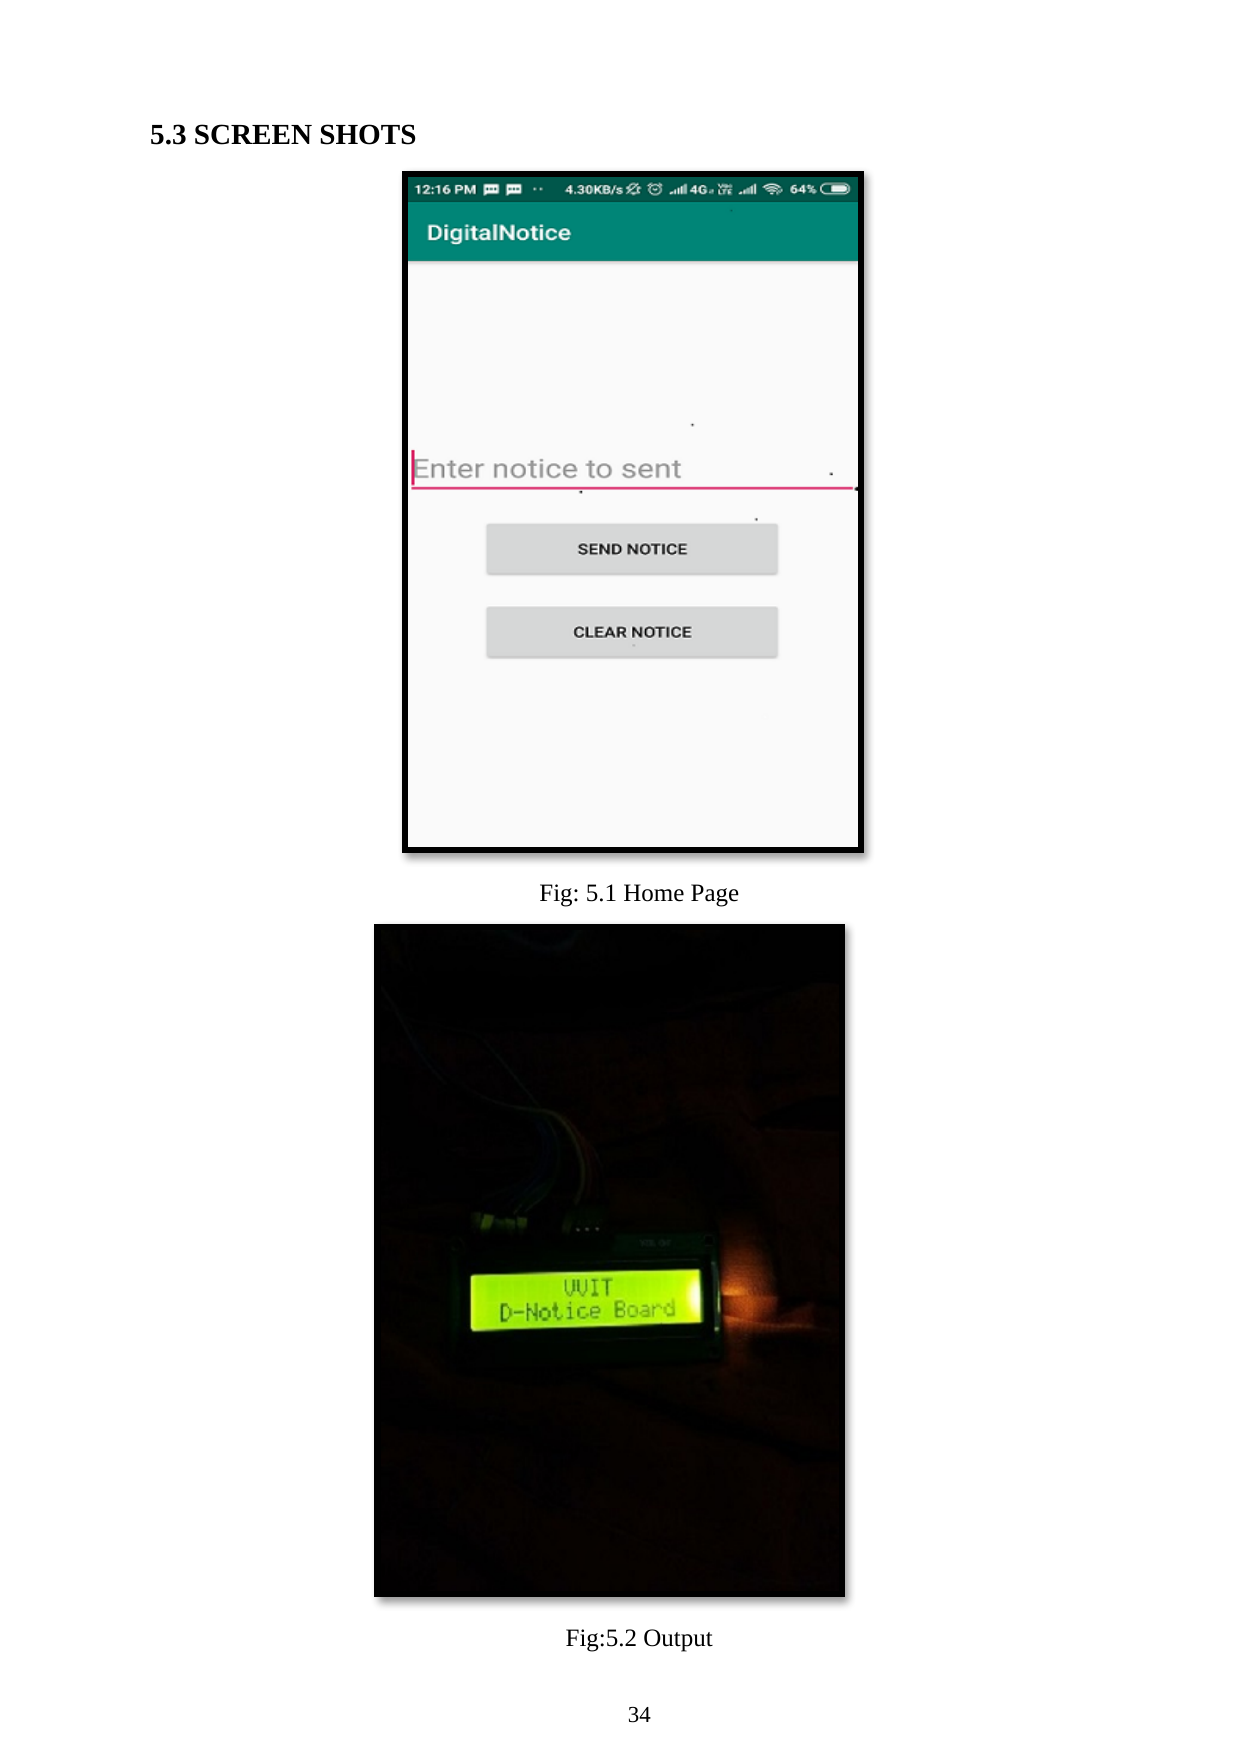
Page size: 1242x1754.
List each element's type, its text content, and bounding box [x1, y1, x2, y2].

picture [381, 930, 839, 1591]
text 5.3 SCREEN SHOTS [150, 117, 1128, 151]
text Fig: 5.1 Home Page [150, 878, 1128, 906]
picture [408, 177, 858, 847]
text Fig:5.2 Output [150, 1623, 1128, 1651]
